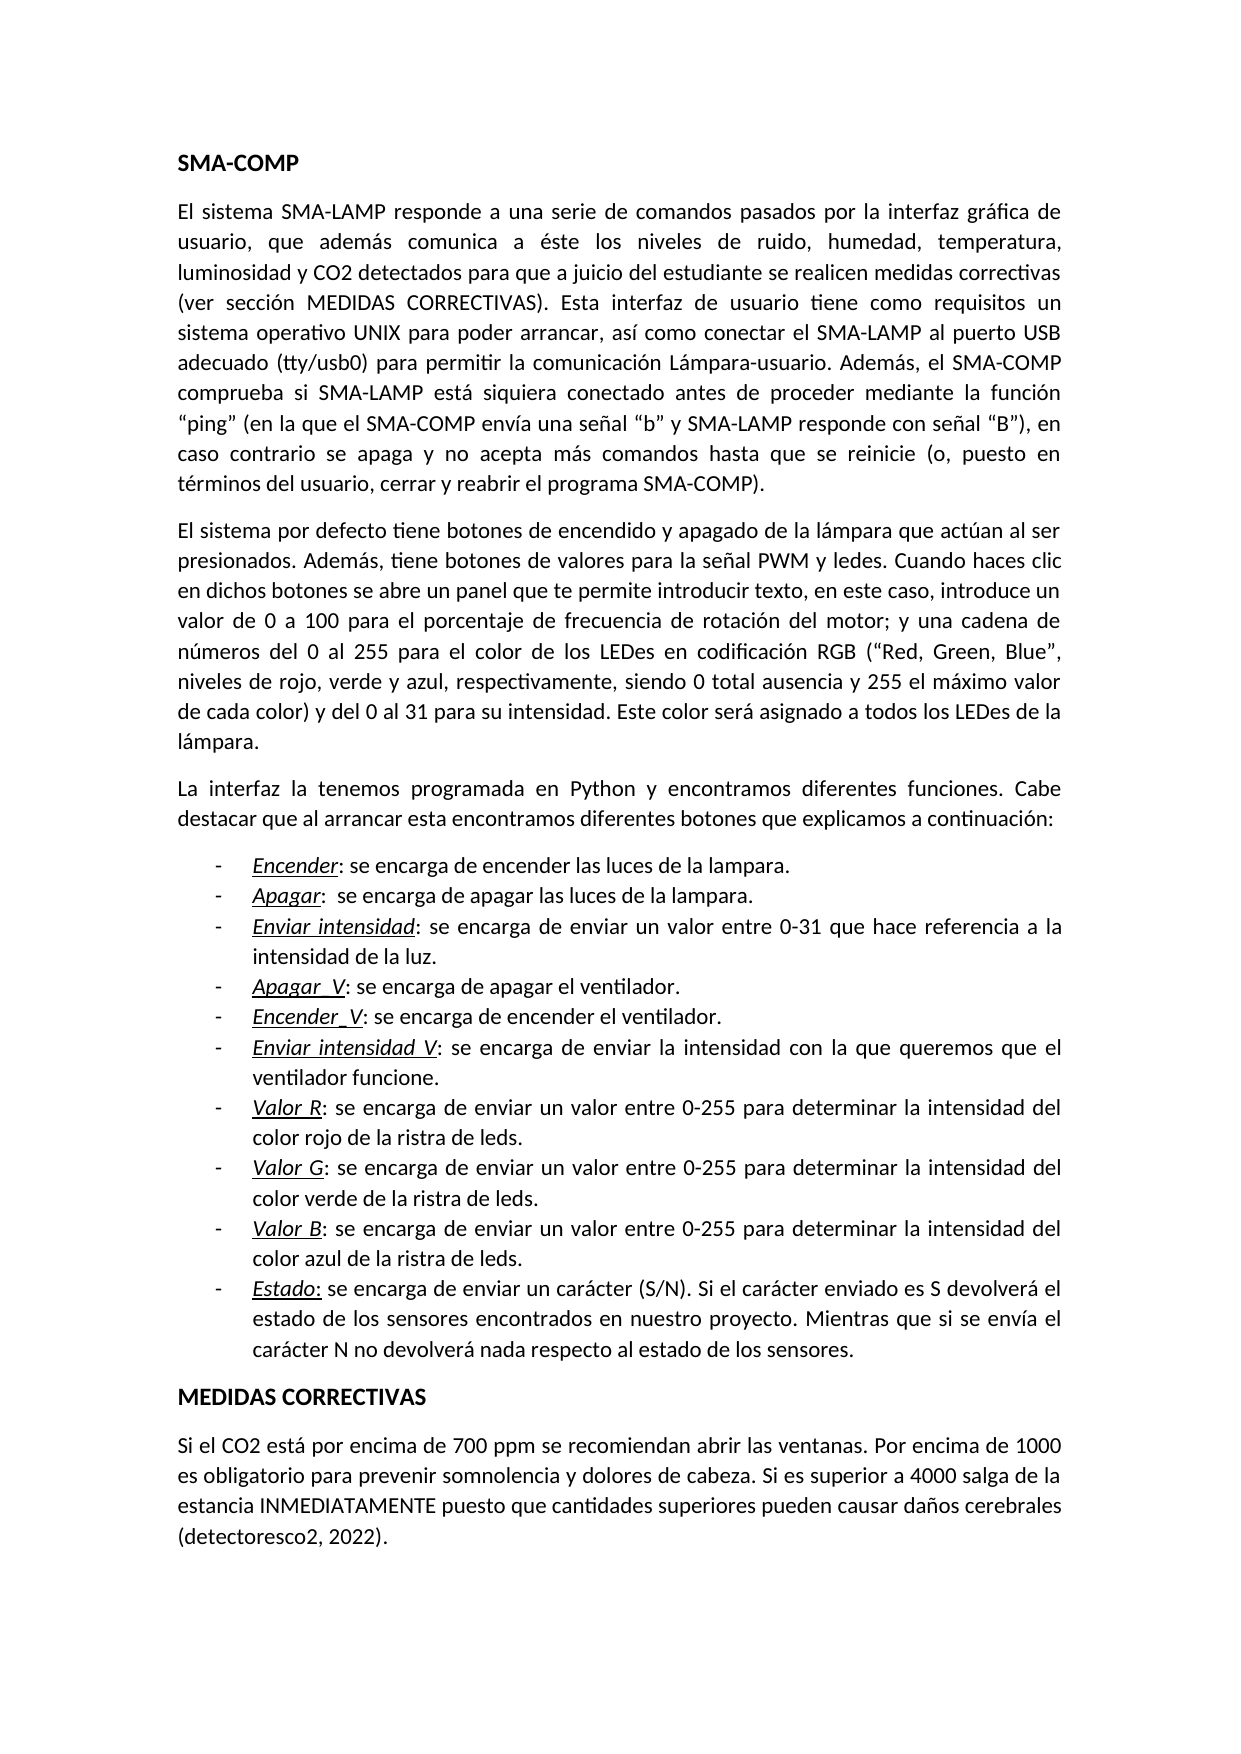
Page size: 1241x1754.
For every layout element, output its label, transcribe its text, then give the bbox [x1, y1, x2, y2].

list Encender: se encarga de encender las luces de la lampara. [215, 851, 1063, 879]
list Estado: se encarga de enviar un carácter (S/N). Si el carácter enviado es S devolverá el estado de los sensores encontrados en nuestro proyecto. Mientras que si se envía el carácter N no devolverá nada respecto al estado de los sensores. [215, 1274, 1063, 1363]
text El sistema por defecto tiene botones de encendido y apagado de la lámpara que actúan al ser presionados. Además, tiene botones de valores para la señal PWM y ledes. Cuando haces clic en dichos botones se abre un panel que te permite introducir texto, en este caso, introduce un valor de 0 a 100 para el porcentaje de frecuencia de rotación del motor; y una cadena de números del 0 al 255 para el color de los LEDes en codificación RGB (“Red, Green, Blue”, niveles de rojo, verde y azul, respectivamente, siendo 0 total ausencia y 255 el máximo valor de cada color) y del 0 al 31 para su intensidad. Este color será asignado a todos los LEDes de la lámpara. [177, 516, 1063, 755]
list Enviar intensidad V: se encarga de enviar la intensidad con la que queremos que el ventilador funcione. [215, 1033, 1063, 1091]
text El sistema SMA-LAMP responde a una serie de comandos pasados por la interfaz gráfica de usuario, que además comunica a éste los niveles de ruido, humedad, temperatura, luminosidad y CO2 detectados para que a juicio del estudiante se realicen medidas correctivas (ver sección MEDIDAS CORRECTIVAS). Esta interfaz de usuario tiene como requisitos un sistema operativo UNIX para poder arrancar, así como conectar el SMA-LAMP al puerto USB adecuado (tty/usb0) para permitir la comunicación Lámpara-usuario. Además, el SMA-COMP comprueba si SMA-LAMP está siquiera conectado antes de proceder mediante la función “ping” (en la que el SMA-COMP envía una señal “b” y SMA-LAMP responde con señal “B”), en caso contrario se apaga y no acepta más comandos hasta que se reinicie (o, puesto en términos del usuario, cerrar y reabrir el programa SMA-COMP). [177, 197, 1063, 497]
text La interfaz la tenemos programada en Python y encontramos diferentes funciones. Cabe destacar que al arrancar esta encontramos diferentes botones que explicamos a continuación: [177, 774, 1063, 832]
text MEDIDAS CORRECTIVAS [177, 1382, 1063, 1412]
list Apagar_V: se encarga de apagar el ventilador. [215, 972, 1063, 1000]
list Valor R: se encarga de enviar un valor entre 0-255 para determinar la intensidad del color rojo de la ristra de leds. [215, 1093, 1063, 1151]
text Si el CO2 está por encima de 700 ppm se recomiendan abrir las ventanas. Por encima de 1000 es obligatorio para prevenir somnolencia y dolores de cabeza. Si es superior a 4000 salga de la estancia INMEDIATAMENTE puesto que cantidades superiores pueden causar daños cerebrales . [177, 1431, 1063, 1550]
text SMA-COMP [177, 148, 1063, 178]
list Valor G: se encarga de enviar un valor entre 0-255 para determinar la intensidad del color verde de la ristra de leds. [215, 1153, 1063, 1212]
list Enviar intensidad: se encarga de enviar un valor entre 0-31 que hace referencia a la intensidad de la luz. [215, 912, 1063, 970]
list Valor B: se encarga de enviar un valor entre 0-255 para determinar la intensidad del color azul de la ristra de leds. [215, 1214, 1063, 1272]
list Encender_V: se encarga de encender el ventilador. [215, 1002, 1063, 1030]
list Apagar: se encarga de apagar las luces de la lampara. [215, 882, 1063, 909]
